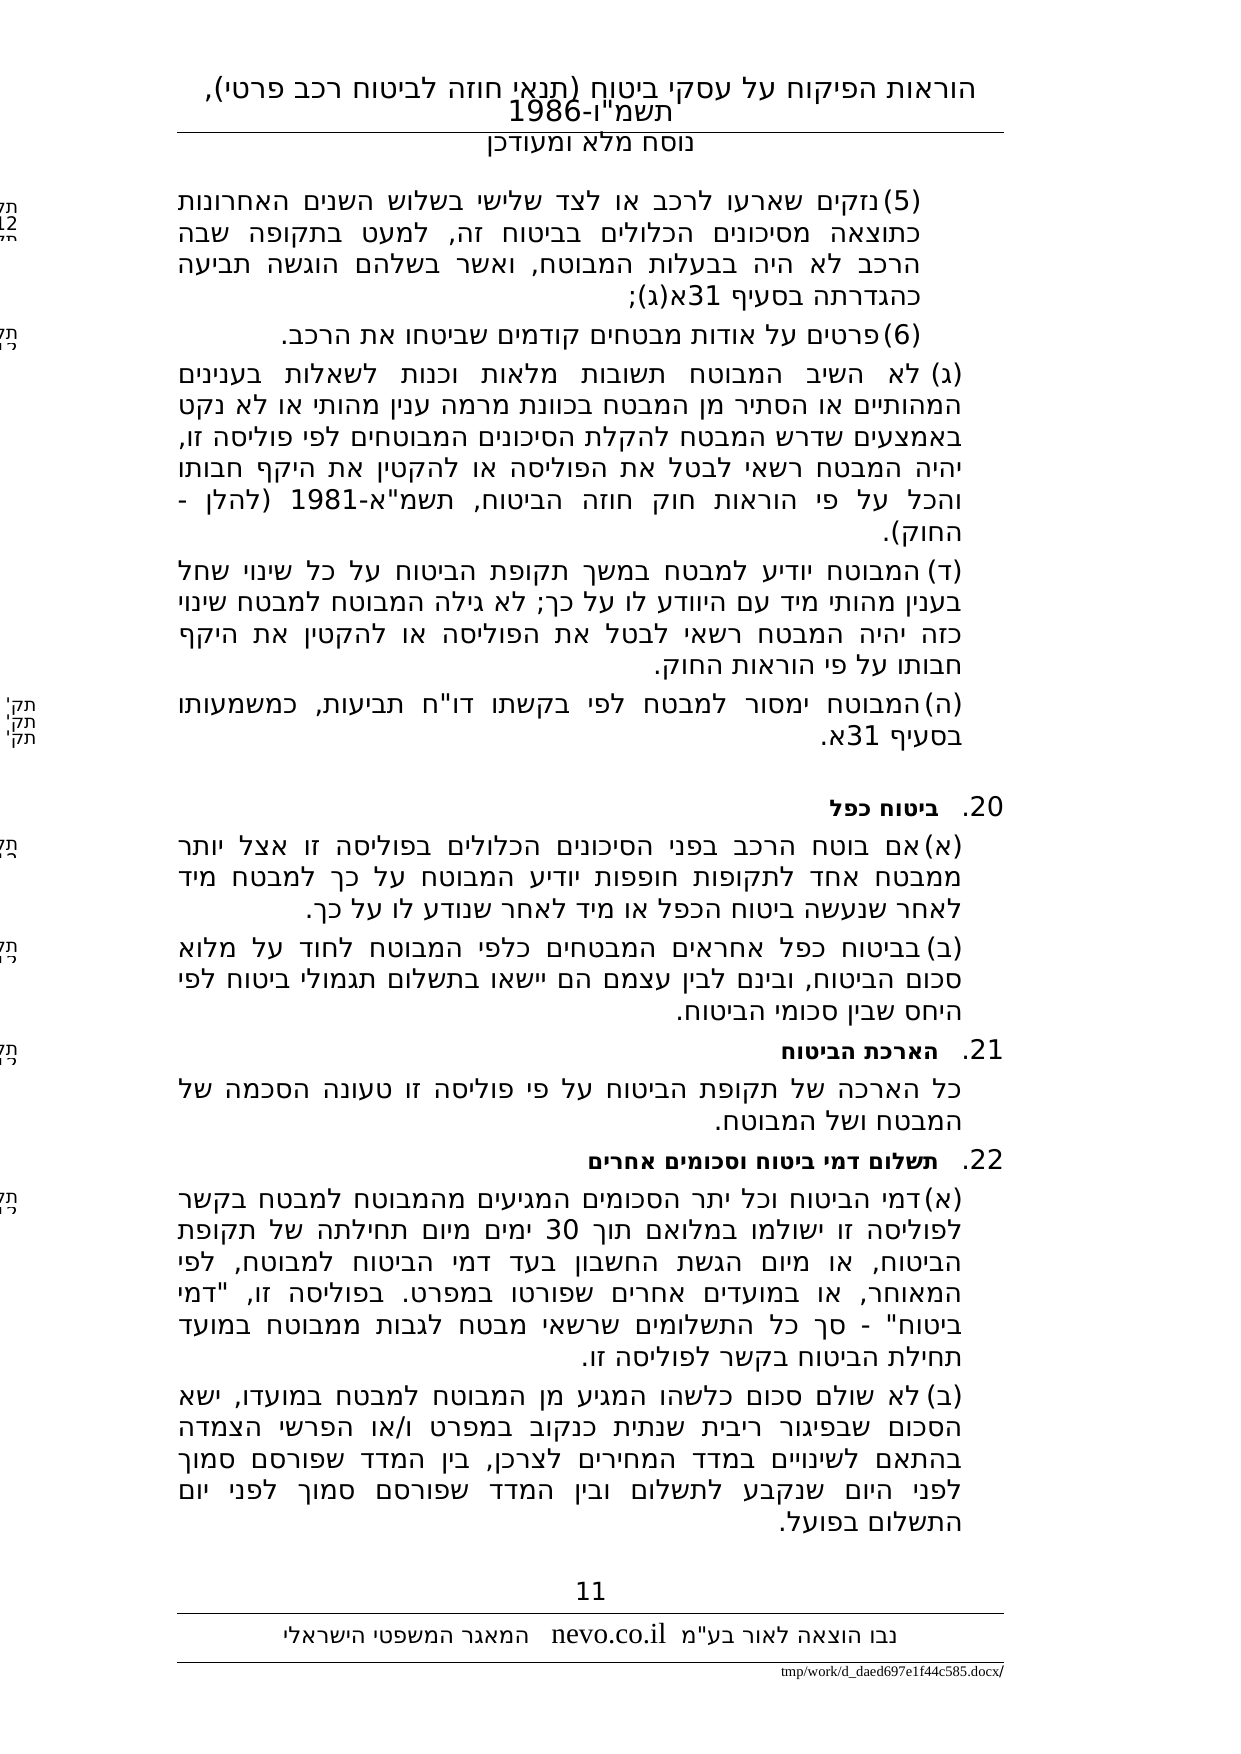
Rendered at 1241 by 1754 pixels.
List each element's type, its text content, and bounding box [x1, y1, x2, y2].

text (ד) המבוטח יודיע למבטח במשך תקופת הביטוח על כל שינוי שחל בענין מהותי מיד עם היוודע לו על כך; לא גילה המבוטח למבטח שינוי כזה יהיה המבטח רשאי לבטל את הפוליסה או להקטין את היקף חבותו על פי הוראות החוק. [177, 555, 963, 681]
text 22. תשלום דמי ביטוח וסכומים אחרים [177, 1144, 1004, 1176]
text (א) אם בוטח הרכב בפני הסיכונים הכלולים בפוליסה זו אצל יותר ממבטח אחד לתקופות חופפות יודיע המבוטח על כך למבטח מיד לאחר שנעשה ביטוח הכפל או מיד לאחר שנודע לו על כך. [177, 830, 963, 925]
text (ב) לא שולם סכום כלשהו המגיע מן המבוטח למבטח במועדו, ישא הסכום שבפיגור ריבית שנתית כנקוב במפרט ו/או הפרשי הצמדה בהתאם לשינויים במדד המחירים לצרכן, בין המדד שפורסם סמוך לפני היום שנקבע לתשלום ובין המדד שפורסם סמוך לפני יום התשלום בפועל. [177, 1380, 963, 1538]
text (5) נזקים שארעו לרכב או לצד שלישי בשלוש השנים האחרונות כתוצאה מסיכונים הכלולים בביטוח זה, למעט בתקופה שבה הרכב לא היה בבעלות המבוטח, ואשר בשלהם הוגשה תביעה כהגדרתה בסעיף 31א(ג); [177, 185, 921, 312]
text (ה) המבוטח ימסור למבטח לפי בקשתו דו"ח תביעות, כמשמעותו בסעיף 31א. [177, 689, 963, 752]
text 21. הארכת הביטוח [177, 1034, 1004, 1066]
text (6) פרטים על אודות מבטחים קודמים שביטחו את הרכב. [177, 319, 921, 351]
text (ג) לא השיב המבוטח תשובות מלאות וכנות לשאלות בענינים המהותיים או הסתיר מן המבטח בכוונת מרמה ענין מהותי או לא נקט באמצעים שדרש המבטח להקלת הסיכונים המבוטחים לפי פוליסה זו, יהיה המבטח רשאי לבטל את הפוליסה או להקטין את היקף חבותו והכל על פי הוראות חוק חוזה הביטוח, תשמ"א-1981 (להלן - החוק). [177, 358, 963, 547]
text (א) דמי הביטוח וכל יתר הסכומים המגיעים מהמבוטח למבטח בקשר לפוליסה זו ישולמו במלואם תוך 30 ימים מיום תחילתה של תקופת הביטוח, או מיום הגשת החשבון בעד דמי הביטוח למבוטח, לפי המאוחר, או במועדים אחרים שפורטו במפרט. בפוליסה זו, "דמי ביטוח" - סך כל התשלומים שרשאי מבטח לגבות ממבוטח במועד תחילת הביטוח בקשר לפוליסה זו. [177, 1183, 963, 1372]
text 20. ביטוח כפל [177, 791, 1004, 822]
text (ב) בביטוח כפל אחראים המבטחים כלפי המבוטח לחוד על מלוא סכום הביטוח, ובינם לבין עצמם הם יישאו בתשלום תגמולי ביטוח לפי היחס שבין סכומי הביטוח. [177, 932, 963, 1027]
text כל הארכה של תקופת הביטוח על פי פוליסה זו טעונה הסכמה של המבטח ושל המבוטח. [177, 1073, 963, 1137]
